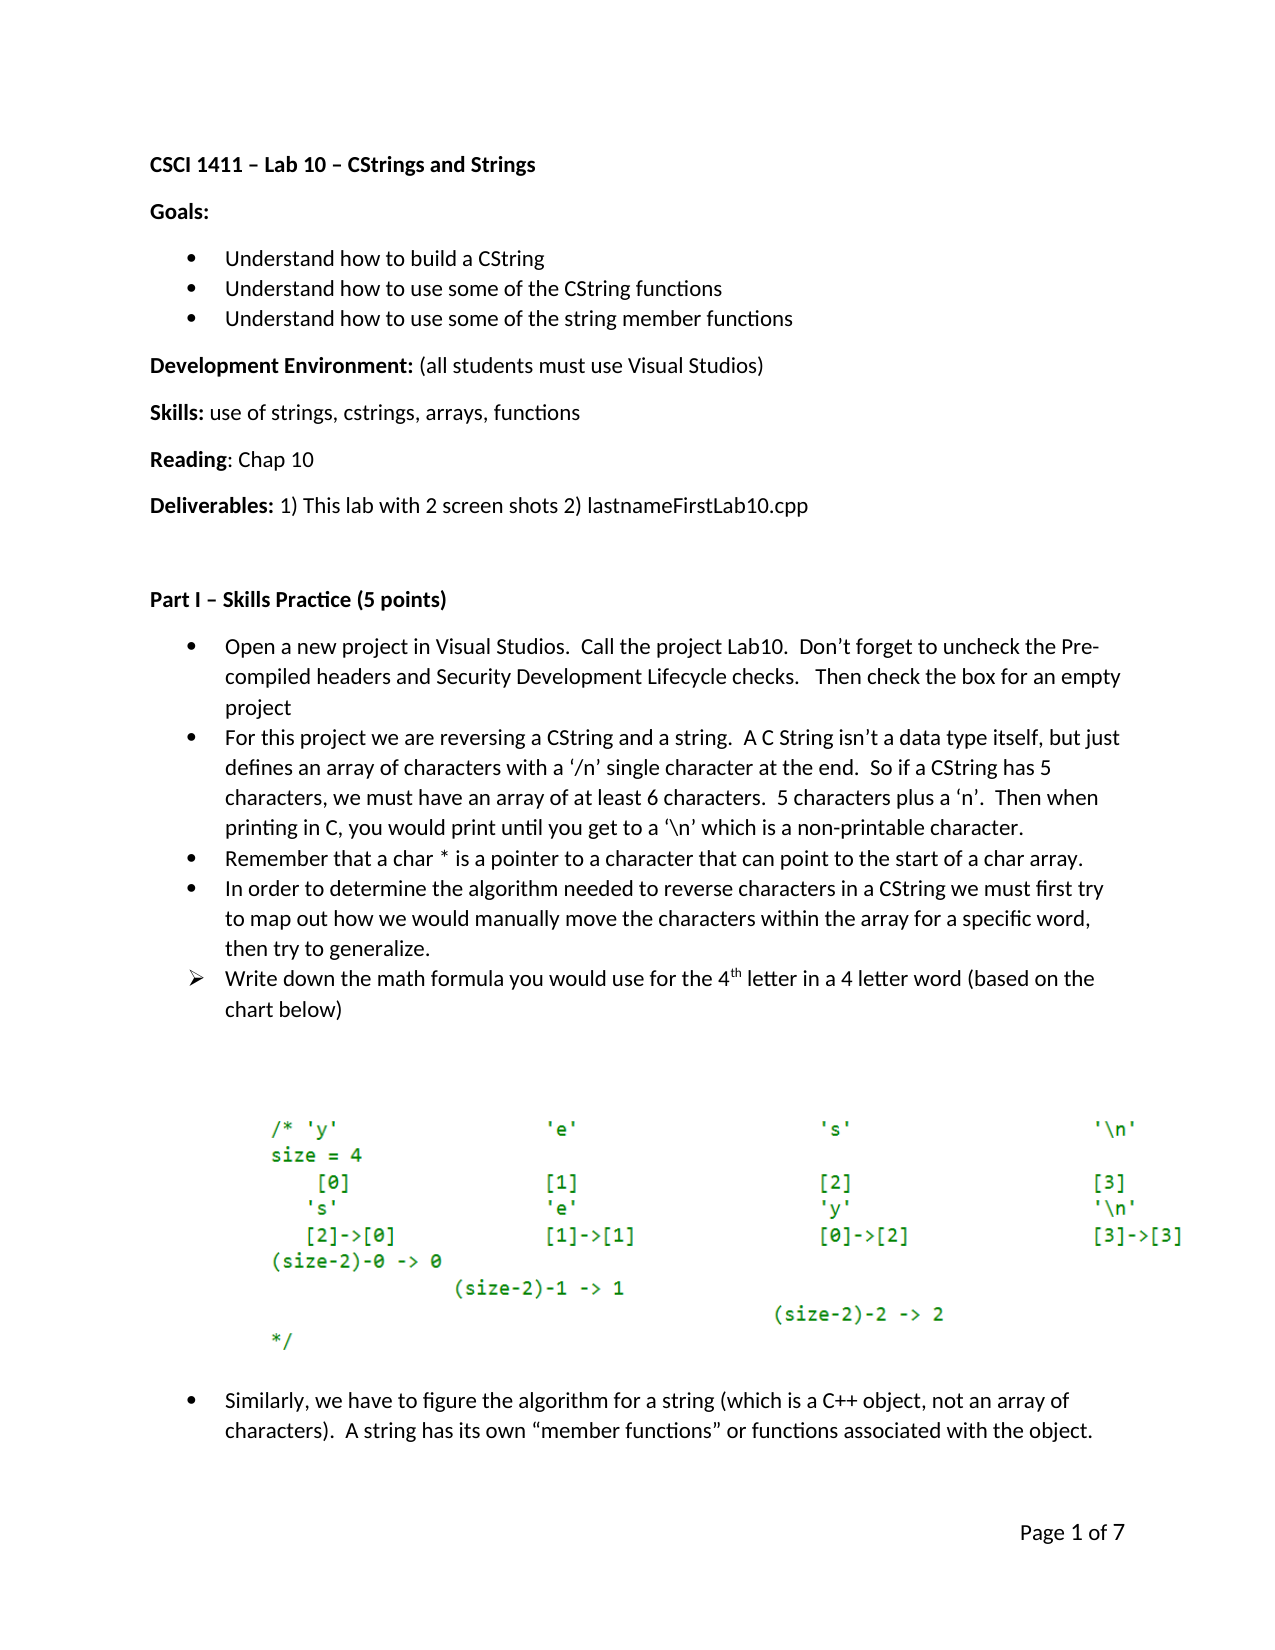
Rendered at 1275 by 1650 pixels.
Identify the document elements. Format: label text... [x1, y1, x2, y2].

list Write down the math formula you would use for the 4th letter in a 4 letter word (based on the chart below) [187, 964, 1125, 1023]
text Goals: [150, 197, 1125, 225]
list Understand how to use some of the CString functions [187, 274, 1125, 302]
picture [225, 1115, 1200, 1354]
text Part I – Skills Practice (5 points) [150, 585, 1125, 613]
text CSCI 1411 – Lab 10 – CStrings and Strings [150, 150, 1125, 178]
text Development Environment: (all students must use Visual Studios) [150, 351, 1125, 379]
text Reading: Chap 10 [150, 445, 1125, 473]
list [187, 1386, 1125, 1444]
list Understand how to use some of the string member functions [187, 304, 1125, 332]
list In order to determine the algorithm needed to reverse characters in a CString we must first try to map out how we would manually move the characters within the array for a specific word, then try to generalize. [187, 874, 1125, 962]
text Skills: use of strings, cstrings, arrays, functions [150, 398, 1125, 426]
list Remember that a char * is a pointer to a character that can point to the start of a char array. [187, 844, 1125, 872]
list Understand how to build a CString [187, 244, 1125, 272]
list Open a new project in Visual Studios. Call the project Lab10. Don’t forget to uncheck the Pre-compiled headers and Security Development Lifecycle checks. Then check the box for an empty project [187, 632, 1125, 721]
list For this project we are reversing a CString and a string. A C String isn’t a data type itself, but just defines an array of characters with a ‘/n’ single character at the end. So if a CString has 5 characters, we must have an array of at least 6 characters. 5 characters plus a ‘n’. Then when printing in C, you would print until you get to a ‘\n’ which is a non-printable character. [187, 723, 1125, 842]
text Deliverables: 1) This lab with 2 screen shots 2) lastnameFirstLab10.cpp [150, 492, 1125, 520]
